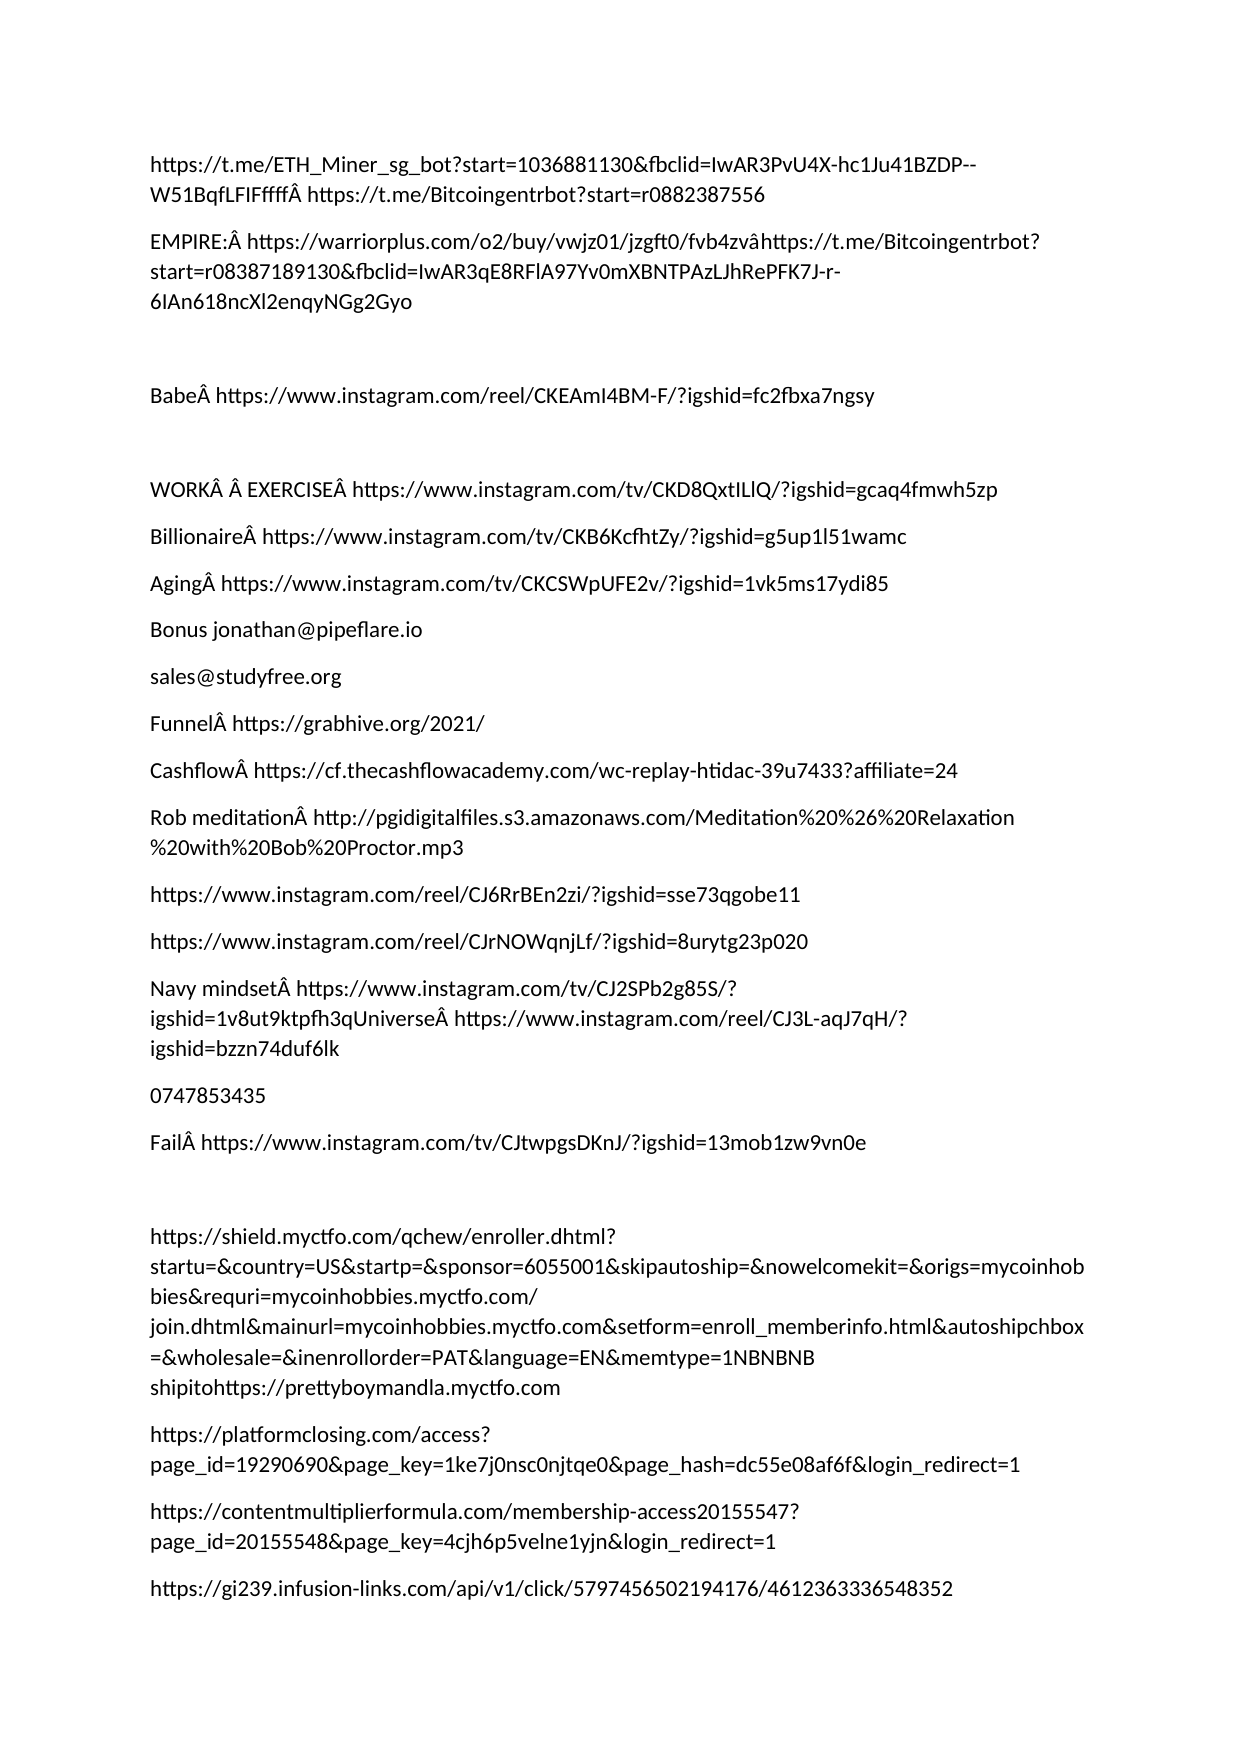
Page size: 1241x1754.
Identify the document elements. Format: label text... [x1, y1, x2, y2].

text sales@studyfree.org [150, 662, 1090, 691]
text AgingÂ https://www.instagram.com/tv/CKCSWpUFE2v/?igshid=1vk5ms17ydi85 [150, 569, 1090, 597]
text EMPIRE:Â https://warriorplus.com/o2/buy/vwjz01/jzgft0/fvb4zvâhttps://t.me/Bitcoingentrbot?start=r08387189130&fbclid=IwAR3qE8RFlA97Yv0mXBNTPAzLJhRePFK7J-r-6IAn618ncXl2enqyNGg2Gyo [150, 227, 1090, 316]
text BillionaireÂ https://www.instagram.com/tv/CKB6KcfhtZy/?igshid=g5up1l51wamc [150, 522, 1090, 550]
text https://platformclosing.com/access?page_id=19290690&page_key=1ke7j0nsc0njtqe0&page_hash=dc55e08af6f&login_redirect=1 [150, 1420, 1090, 1478]
text BabeÂ https://www.instagram.com/reel/CKEAmI4BM-F/?igshid=fc2fbxa7ngsy [150, 381, 1090, 409]
text https://t.me/ETH_Miner_sg_bot?start=1036881130&fbclid=IwAR3PvU4X-hc1Ju41BZDP--W51BqfLFIFffffÂ https://t.me/Bitcoingentrbot?start=r0882387556 [150, 150, 1090, 208]
text FunnelÂ https://grabhive.org/2021/ [150, 709, 1090, 737]
text FailÂ https://www.instagram.com/tv/CJtwpgsDKnJ/?igshid=13mob1zw9vn0e [150, 1128, 1090, 1156]
text Bonus jonathan@pipeflare.io [150, 616, 1090, 644]
text https://shield.myctfo.com/qchew/enroller.dhtml?startu=&country=US&startp=&sponsor=6055001&skipautoship=&nowelcomekit=&origs=mycoinhobbies&requri=mycoinhobbies.myctfo.com/join.dhtml&mainurl=mycoinhobbies.myctfo.com&setform=enroll_memberinfo.html&autoshipchbox=&wholesale=&inenrollorder=PAT&language=EN&memtype=1NBNBNB shipitohttps://prettyboymandla.myctfo.com [150, 1222, 1090, 1401]
text 0747853435 [150, 1081, 1090, 1109]
text Navy mindsetÂ https://www.instagram.com/tv/CJ2SPb2g85S/?igshid=1v8ut9ktpfh3qUniverseÂ https://www.instagram.com/reel/CJ3L-aqJ7qH/?igshid=bzzn74duf6lk [150, 974, 1090, 1062]
text https://www.instagram.com/reel/CJrNOWqnjLf/?igshid=8urytg23p020 [150, 927, 1090, 955]
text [150, 1574, 1090, 1602]
text https://contentmultiplierformula.com/membership-access20155547?page_id=20155548&page_key=4cjh6p5velne1yjn&login_redirect=1 [150, 1497, 1090, 1555]
text Rob meditationÂ http://pgidigitalfiles.s3.amazonaws.com/Meditation%20%26%20Relaxation%20with%20Bob%20Proctor.mp3 [150, 803, 1090, 861]
text WORKÂ Â EXERCISEÂ https://www.instagram.com/tv/CKD8QxtILlQ/?igshid=gcaq4fmwh5zp [150, 475, 1090, 503]
text https://www.instagram.com/reel/CJ6RrBEn2zi/?igshid=sse73qgobe11 [150, 880, 1090, 908]
text CashflowÂ https://cf.thecashflowacademy.com/wc-replay-htidac-39u7433?affiliate=24 [150, 756, 1090, 784]
